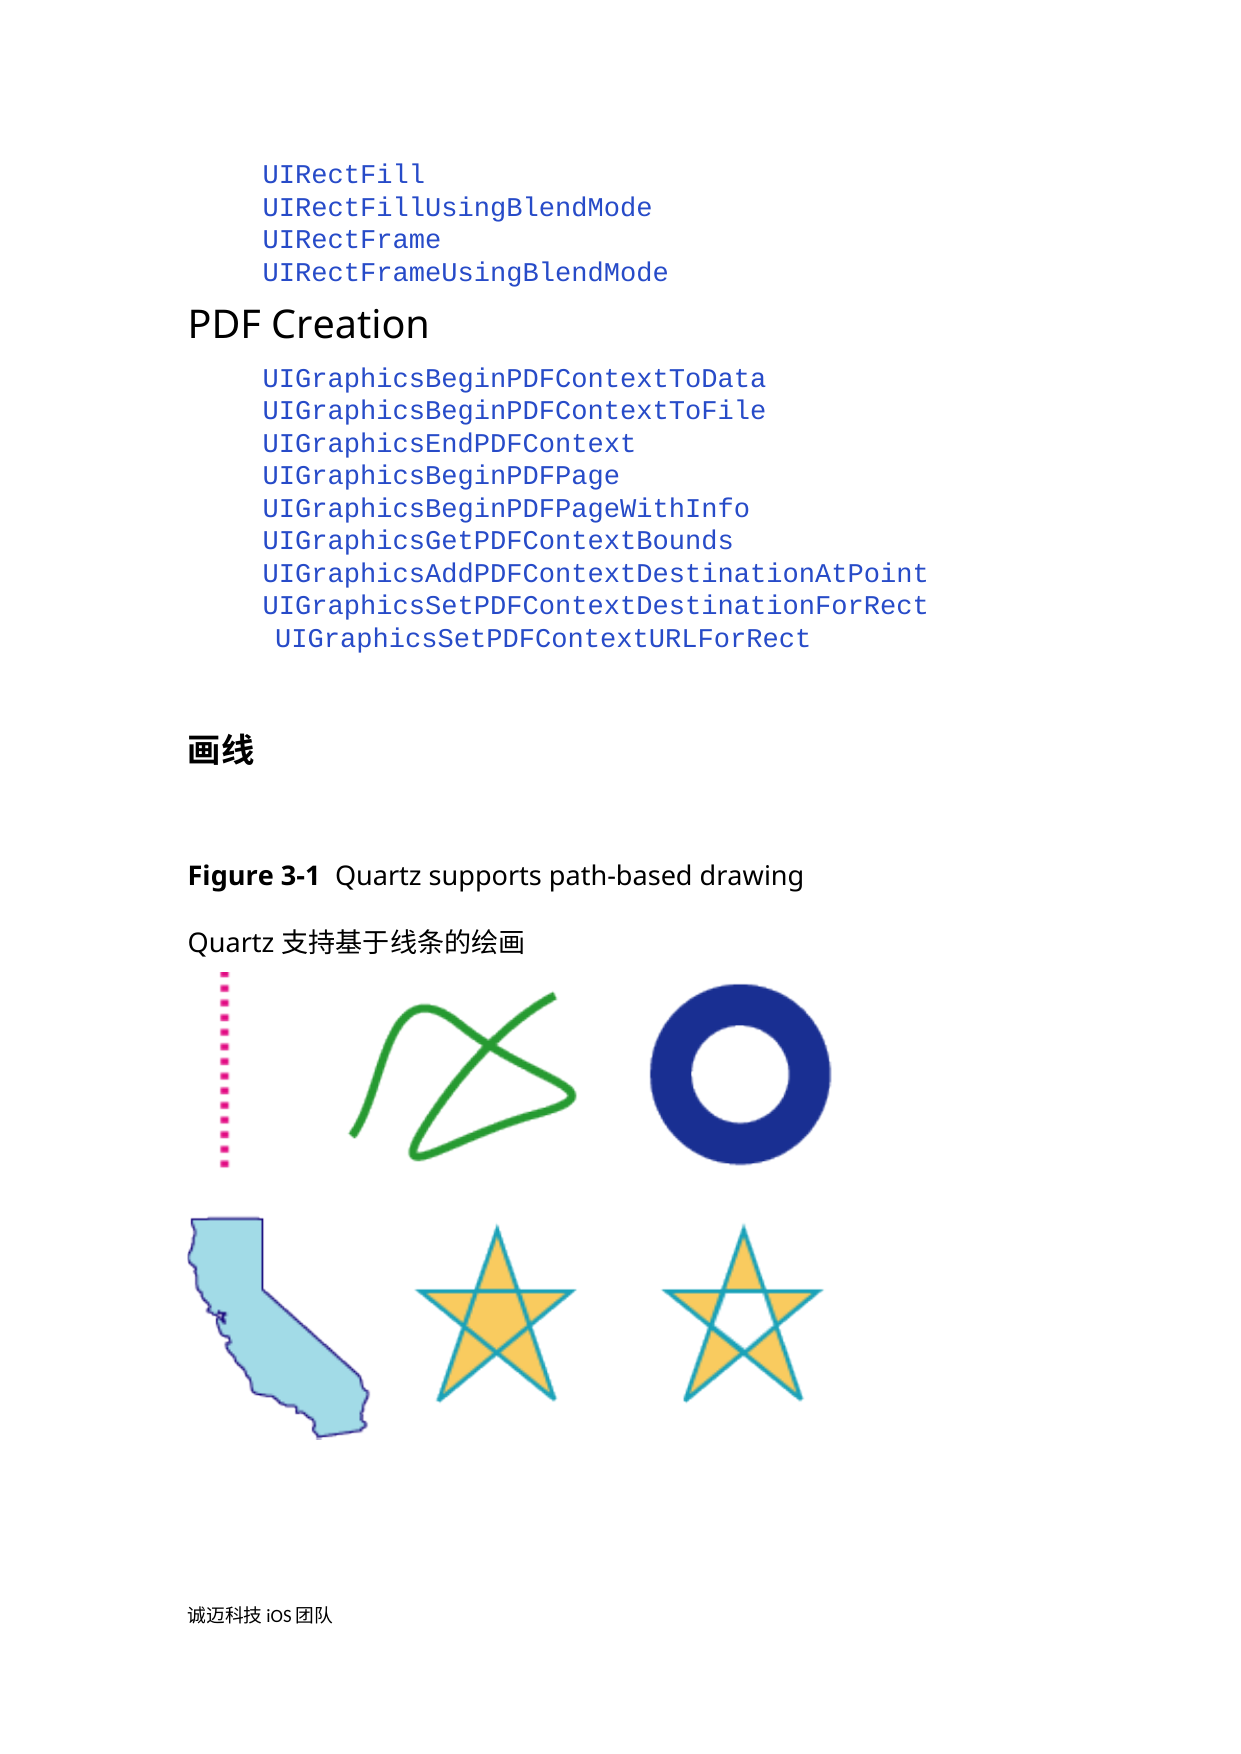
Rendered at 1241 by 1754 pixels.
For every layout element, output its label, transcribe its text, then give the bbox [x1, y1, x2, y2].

text PDF Creation [187, 290, 1053, 355]
list UIGraphicsBeginPDFContextToFile [187, 396, 1053, 428]
list UIGraphicsBeginPDFContextToData [187, 363, 1053, 396]
text Quartz 支持基于线条的绘画 [187, 908, 1053, 973]
subtitle 画线 [187, 716, 1053, 781]
list UIGraphicsGetPDFContextBounds [187, 526, 1053, 558]
list UIGraphicsSetPDFContextDestinationForRect [187, 591, 1053, 623]
list UIGraphicsBeginPDFPageWithInfo [187, 493, 1053, 526]
list UIRectFrameUsingBlendMode [187, 258, 1053, 290]
picture [187, 972, 832, 1440]
list UIRectFill [187, 160, 1053, 193]
list UIGraphicsEndPDFContext [187, 428, 1053, 461]
text Figure 3-1 Quartz supports path-based drawing [187, 843, 1053, 908]
list UIRectFrame [187, 225, 1053, 258]
list UIRectFillUsingBlendMode [187, 193, 1053, 225]
text UIGraphicsSetPDFContextURLForRect [187, 623, 1053, 656]
list UIGraphicsBeginPDFPage [187, 461, 1053, 493]
list UIGraphicsAddPDFContextDestinationAtPoint [187, 558, 1053, 591]
